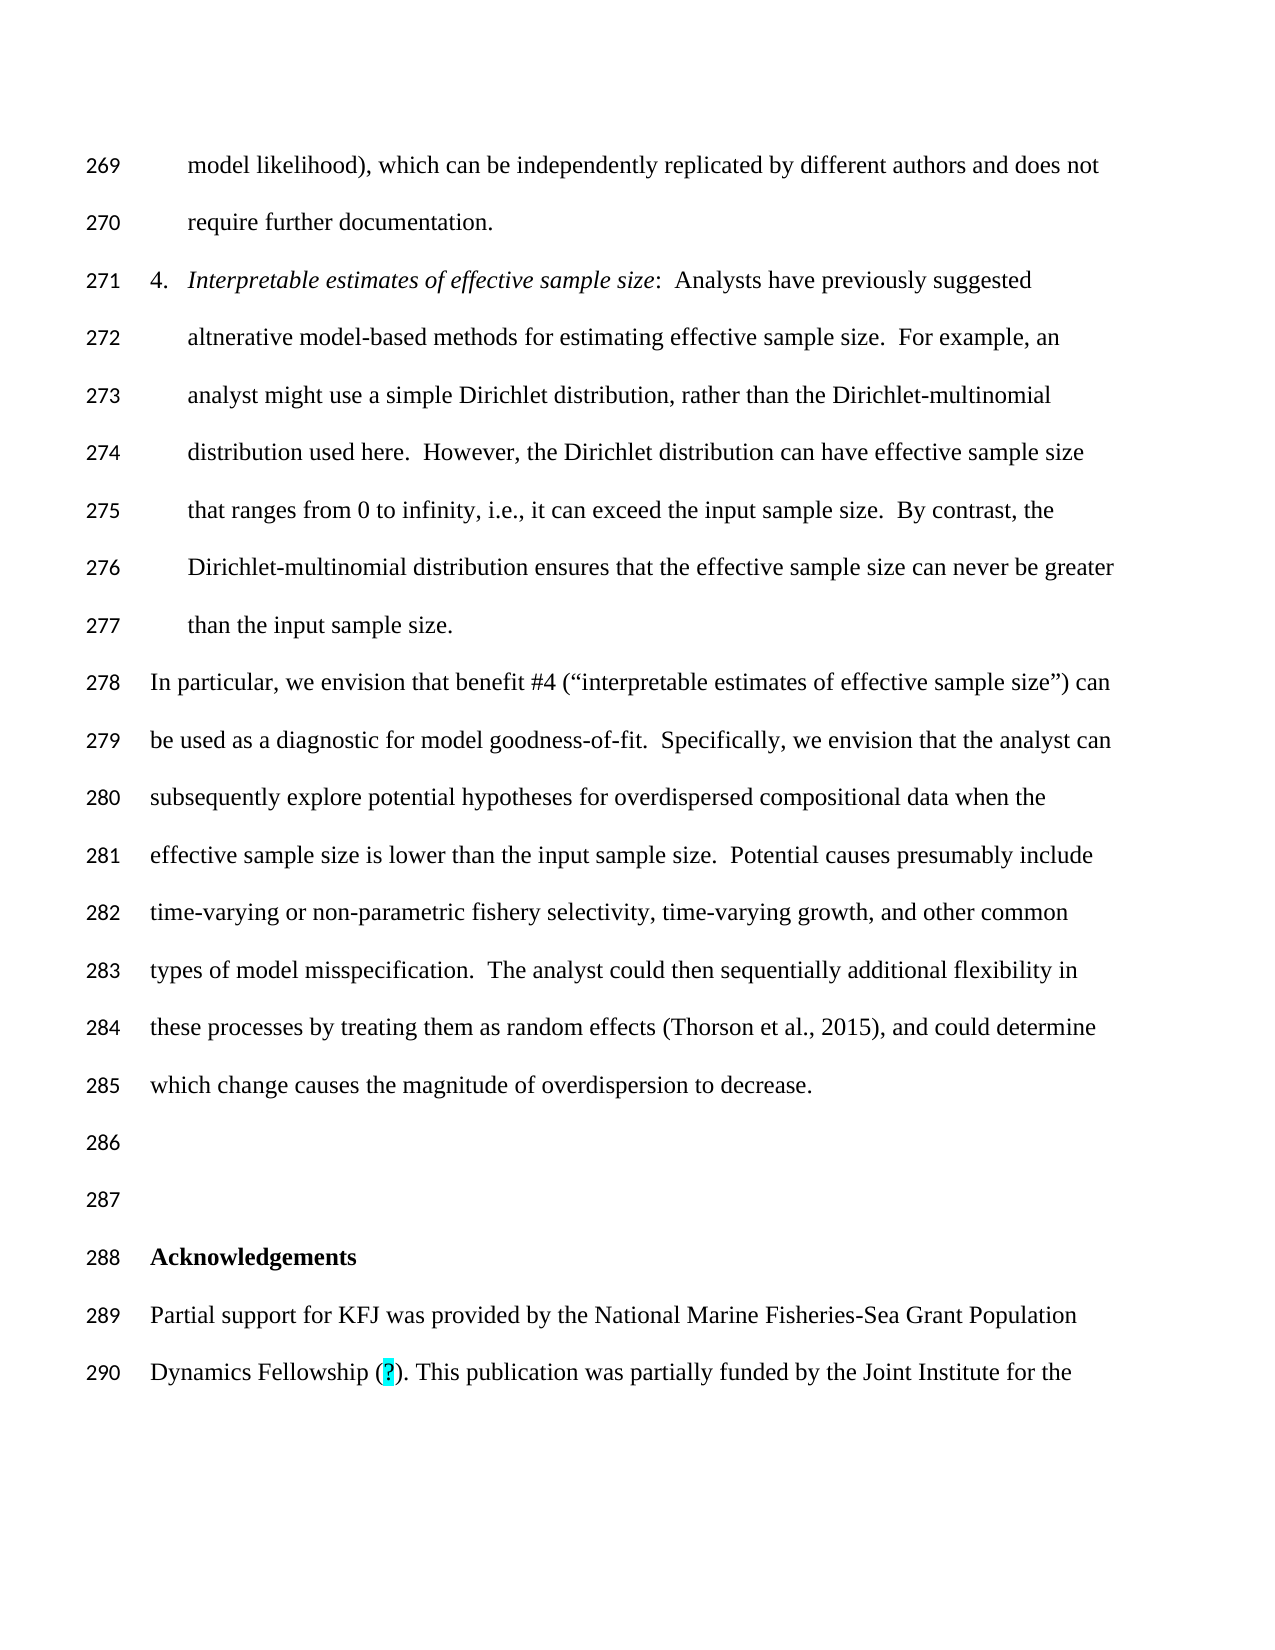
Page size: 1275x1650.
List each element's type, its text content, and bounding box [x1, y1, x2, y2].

text In particular, we envision that benefit #4 (“interpretable estimates of effective sample size”) can be used as a diagnostic for model goodness-of-fit. Specifically, we envision that the analyst can subsequently explore potential hypotheses for overdispersed compositional data when the effective sample size is lower than the input sample size. Potential causes presumably include time-varying or non-parametric fishery selectivity, time-varying growth, and other common types of model misspecification. The analyst could then sequentially additional flexibility in these processes by treating them as random effects (Thorson et al., 2015), and could determine which change causes the magnitude of overdispersion to decrease. [150, 667, 1125, 1099]
text Acknowledgements [150, 1242, 1125, 1271]
list Interpretable estimates of effective sample size: Analysts have previously suggested altnerative model-based methods for estimating effective sample size. For example, an analyst might use a simple Dirichlet distribution, rather than the Dirichlet-multinomial distribution used here. However, the Dirichlet distribution can have effective sample size that ranges from 0 to infinity, i.e., it can exceed the input sample size. By contrast, the Dirichlet-multinomial distribution ensures that the effective sample size can never be greater than the input sample size. [150, 265, 1125, 639]
